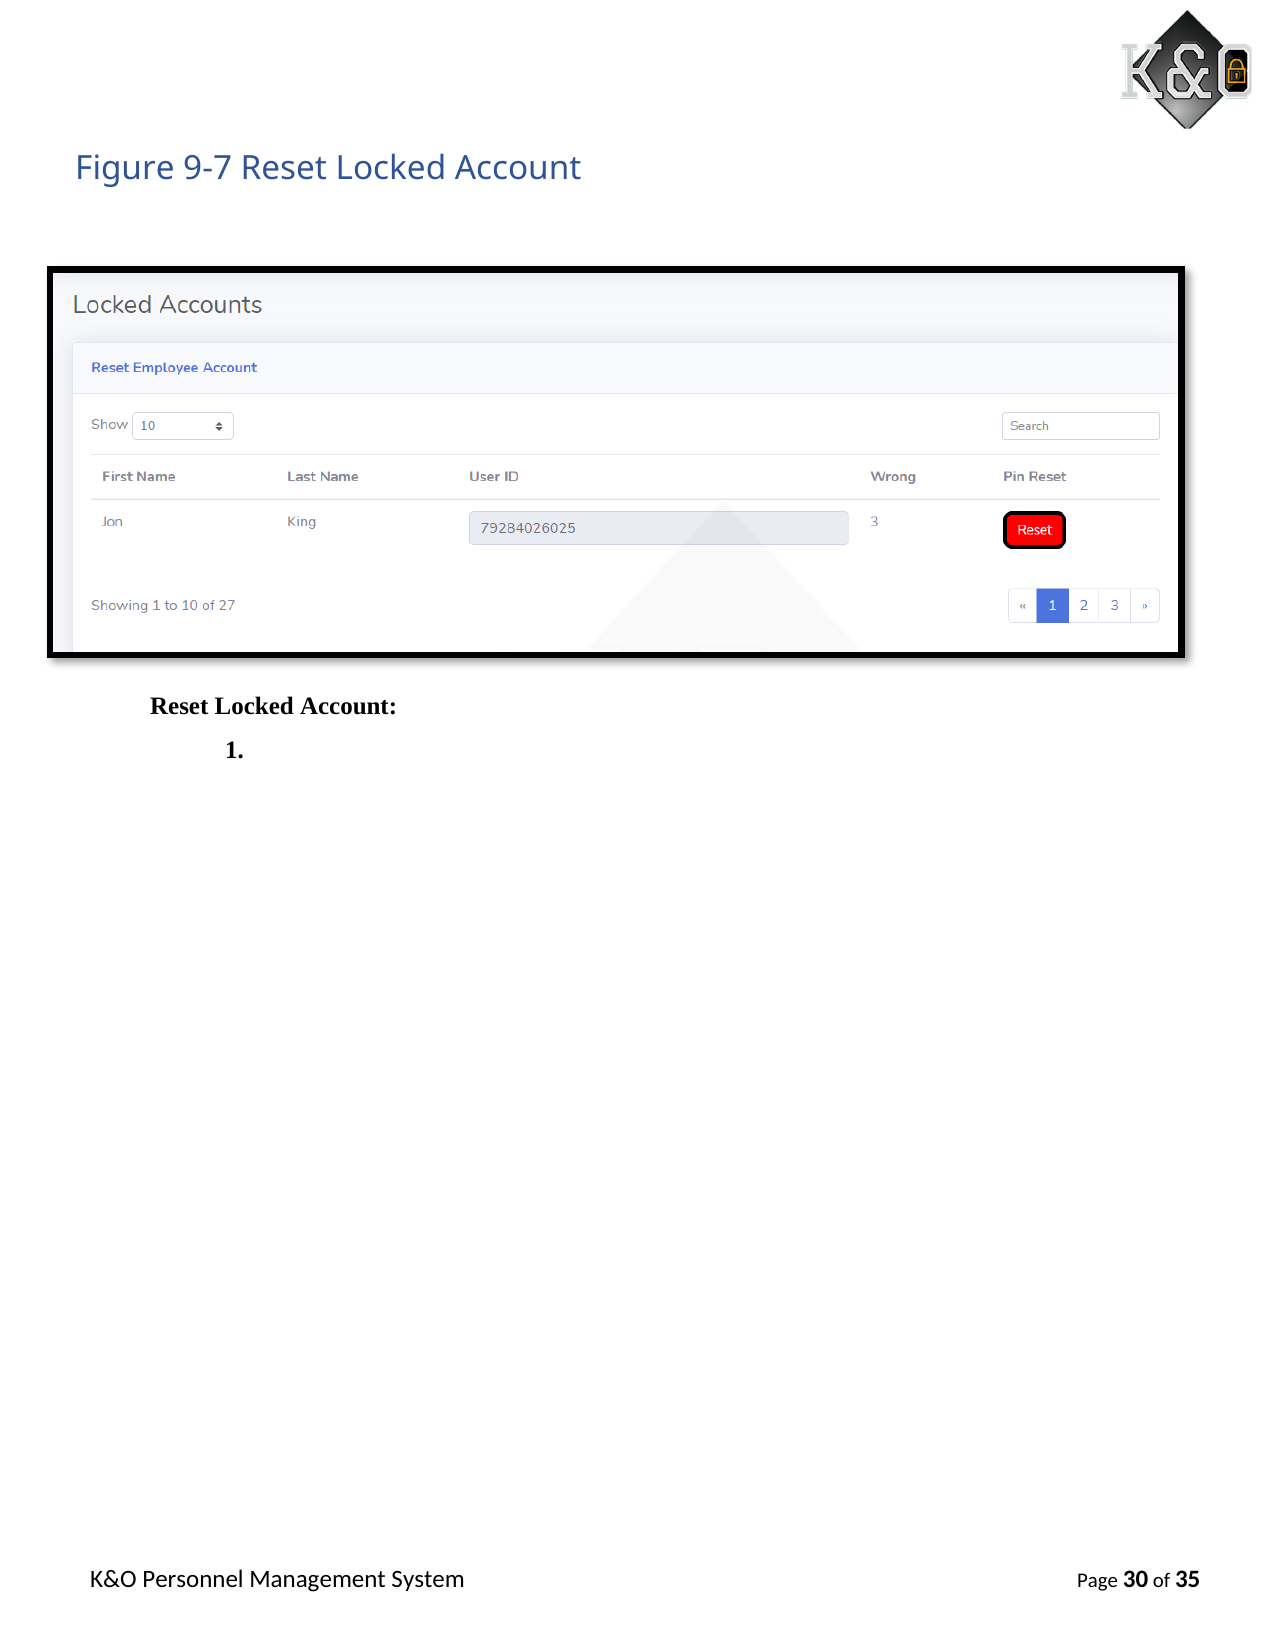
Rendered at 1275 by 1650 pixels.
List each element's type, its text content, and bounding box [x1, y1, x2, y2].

text 1. [75, 735, 1200, 764]
picture [1120, 9, 1252, 128]
text Reset Locked Account: [75, 234, 1200, 720]
subtitle Figure 9-7 Reset Locked Account [75, 144, 1200, 189]
